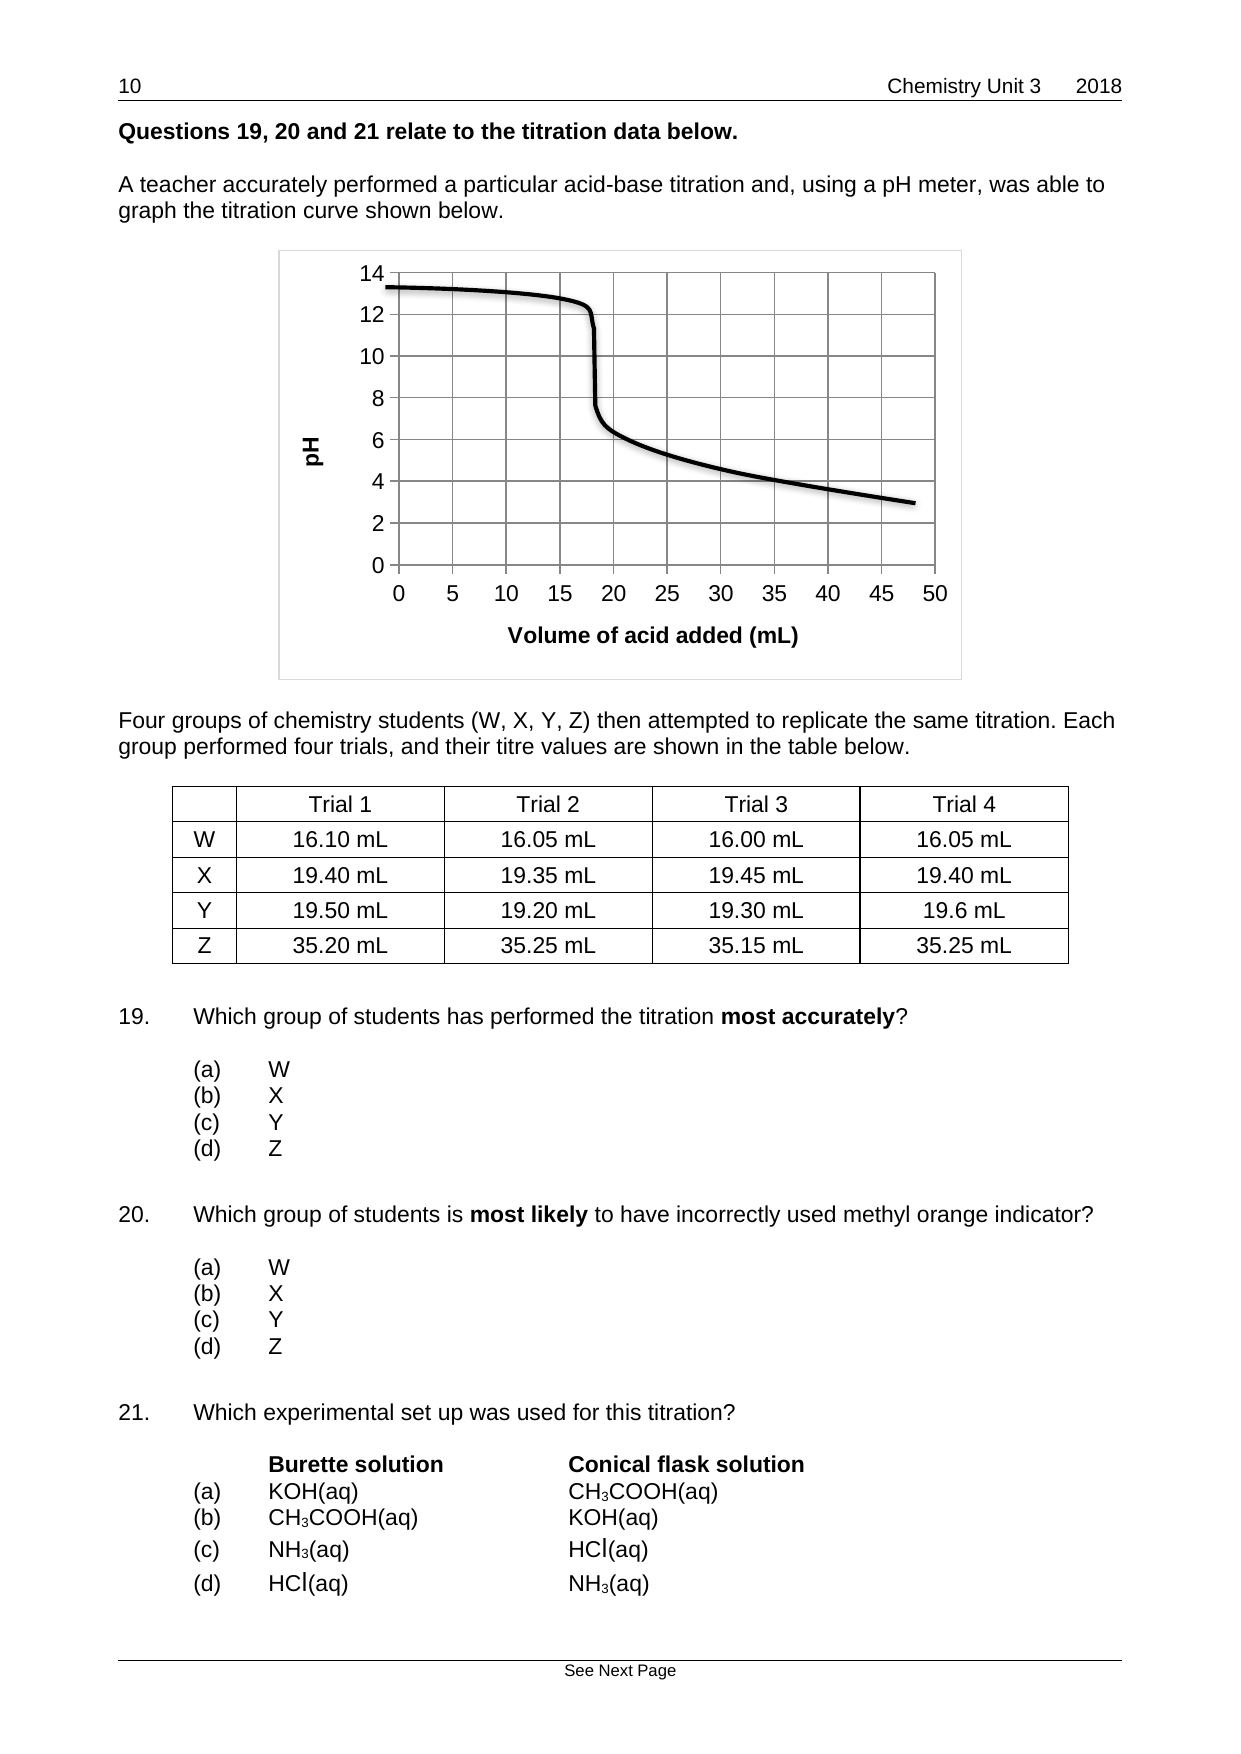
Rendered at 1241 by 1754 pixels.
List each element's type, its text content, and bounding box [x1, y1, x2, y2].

table_cell 19.40 mL [237, 858, 444, 892]
table_cell 35.15 mL [653, 929, 859, 963]
list CH3COOH(aq) KOH(aq) [193, 1504, 1122, 1530]
table_cell X [173, 858, 236, 892]
table_header Trial 2 [445, 787, 652, 821]
list Z [193, 1135, 1122, 1161]
list W [193, 1254, 1122, 1280]
table_cell 19.40 mL [861, 858, 1068, 892]
list Y [193, 1109, 1122, 1135]
table_cell 19.35 mL [445, 858, 652, 892]
table_cell Y [173, 893, 236, 927]
table_cell 19.45 mL [653, 858, 859, 892]
table_header Trial 1 [237, 787, 444, 821]
list Z [193, 1333, 1122, 1359]
table_cell 16.10 mL [237, 822, 444, 857]
text A teacher accurately performed a particular acid-base titration and, using a pH meter, was able to graph the titration curve shown below. [118, 171, 1122, 223]
text Burette solution Conical flask solution [118, 1451, 1122, 1478]
table_header [173, 787, 236, 821]
table_cell 16.05 mL [445, 822, 652, 857]
table_cell 19.6 mL [861, 893, 1068, 927]
list Y [193, 1306, 1122, 1333]
text 20. Which group of students is most likely to have incorrectly used methyl orange indicator? [118, 1201, 1122, 1227]
table_header Trial 4 [861, 787, 1068, 821]
table_cell 16.05 mL [861, 822, 1068, 857]
list X [193, 1082, 1122, 1109]
list KOH(aq) CH3COOH(aq) [193, 1478, 1122, 1504]
text 21. Which experimental set up was used for this titration? [118, 1398, 1122, 1425]
table_cell 19.50 mL [237, 893, 444, 927]
list HCl(aq) NH3(aq) [193, 1564, 1122, 1598]
table_cell Z [173, 929, 236, 963]
text 19. Which group of students has performed the titration most accurately? [118, 1003, 1122, 1030]
table_cell 35.20 mL [237, 929, 444, 963]
table_cell 35.25 mL [861, 929, 1068, 963]
text Four groups of chemistry students (W, X, Y, Z) then attempted to replicate the same titration. Each group performed four trials, and their titre values are shown in the table below. [118, 707, 1122, 759]
list NH3(aq) HCl(aq) [193, 1530, 1122, 1564]
list W [193, 1056, 1122, 1082]
table_cell 19.20 mL [445, 893, 652, 927]
table_header Trial 3 [653, 787, 859, 821]
table_cell 19.30 mL [653, 893, 859, 927]
table_cell 35.25 mL [445, 929, 652, 963]
text Questions 19, 20 and 21 relate to the titration data below. [118, 118, 1122, 144]
list X [193, 1280, 1122, 1306]
table_cell W [173, 822, 236, 857]
table_cell 16.00 mL [653, 822, 859, 857]
